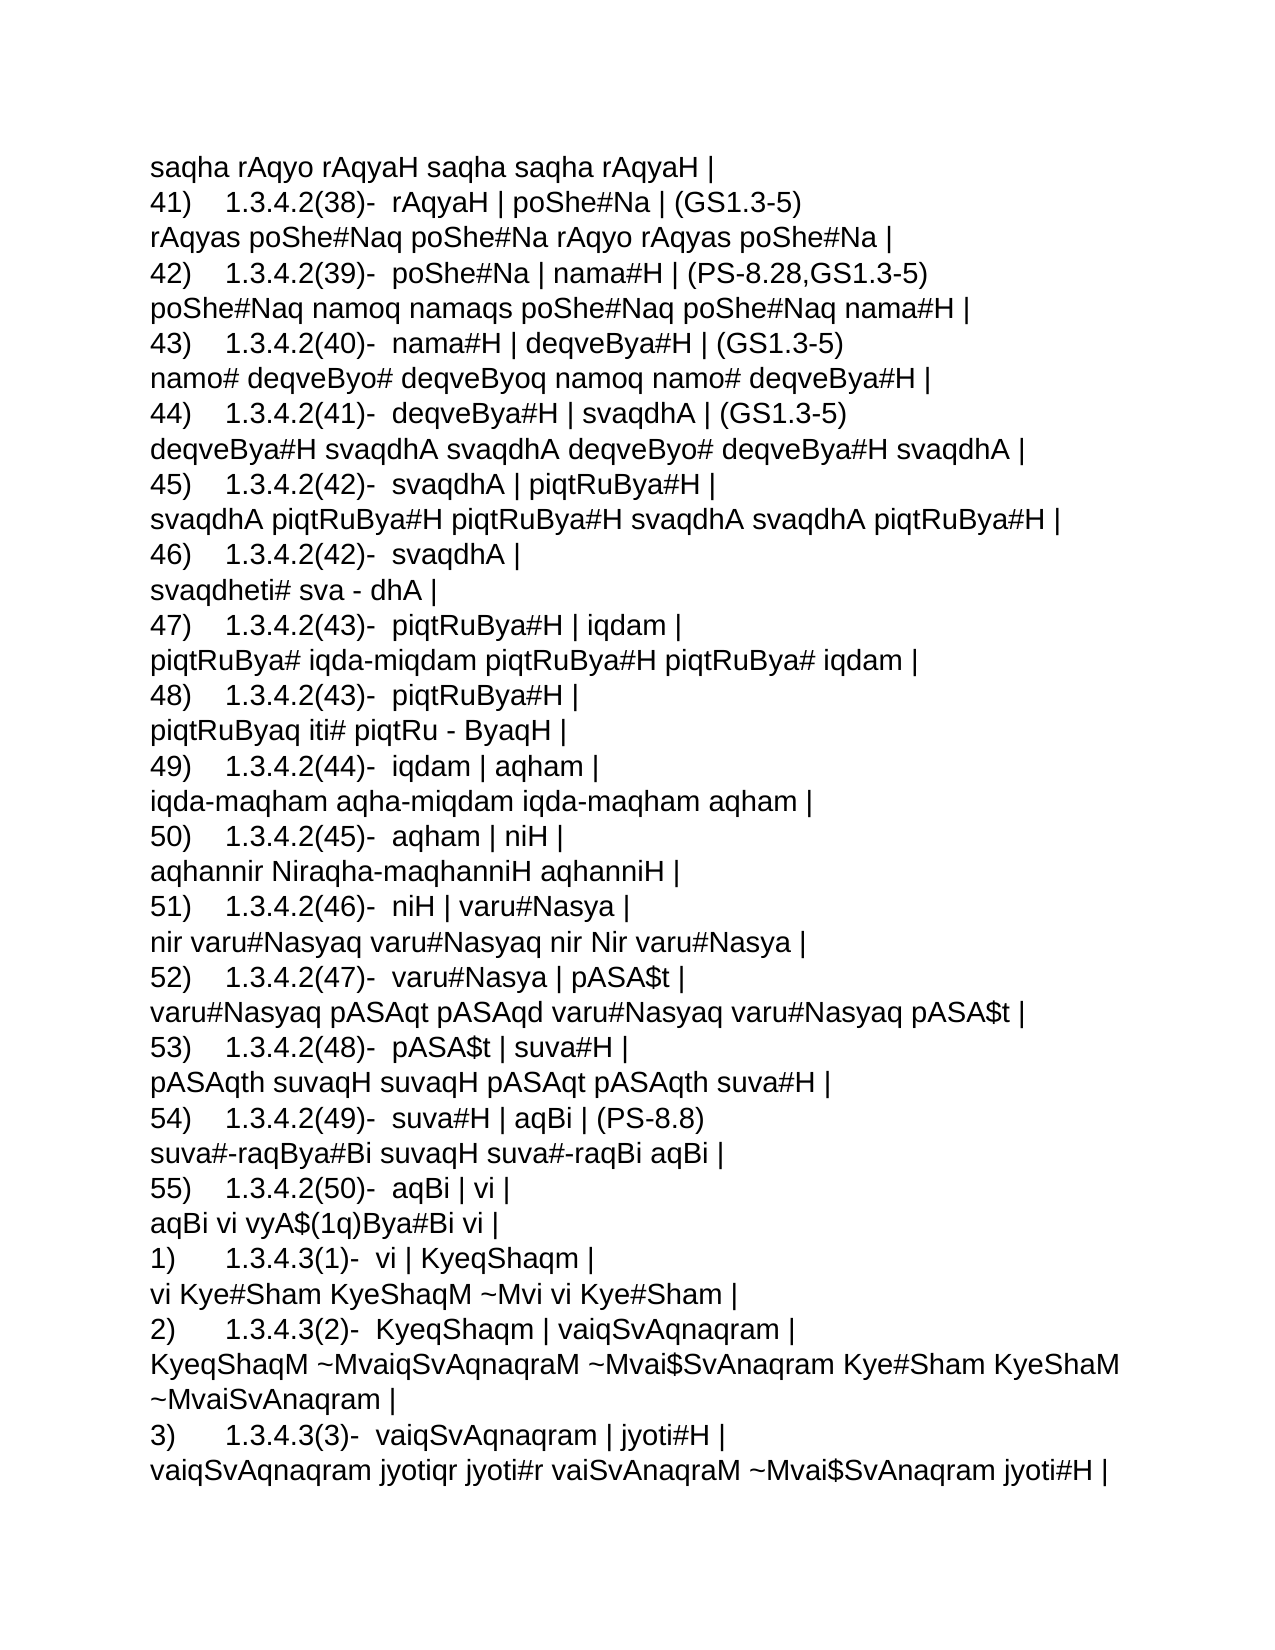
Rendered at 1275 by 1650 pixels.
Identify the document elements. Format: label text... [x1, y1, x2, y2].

text piqtRuBya# iqda-miqdam piqtRuBya#H piqtRuBya# iqdam | [150, 643, 1125, 676]
text varu#Nasyaq pASAqt pASAqd varu#Nasyaq varu#Nasyaq pASA$t | [150, 995, 1125, 1028]
text 42) 1.3.4.2(39)- poShe#Na | nama#H | (PS-8.28,GS1.3-5) [150, 256, 1125, 289]
text 54) 1.3.4.2(49)- suva#H | aqBi | (PS-8.8) [150, 1101, 1125, 1134]
text 43) 1.3.4.2(40)- nama#H | deqveBya#H | (GS1.3-5) [150, 326, 1125, 359]
text KyeqShaqM ~MvaiqSvAqnaqraM ~Mvai$SvAnaqram Kye#Sham KyeShaM ~MvaiSvAnaqram | [150, 1347, 1125, 1416]
text piqtRuByaq iti# piqtRu - ByaqH | [150, 713, 1125, 747]
text nir varu#Nasyaq varu#Nasyaq nir Nir varu#Nasya | [150, 924, 1125, 958]
text 48) 1.3.4.2(43)- piqtRuBya#H | [150, 678, 1125, 712]
text 52) 1.3.4.2(47)- varu#Nasya | pASA$t | [150, 960, 1125, 993]
text 3) 1.3.4.3(3)- vaiqSvAqnaqram | jyoti#H | [150, 1417, 1125, 1451]
text 41) 1.3.4.2(38)- rAqyaH | poShe#Na | (GS1.3-5) [150, 185, 1125, 219]
text saqha rAqyo rAqyaH saqha saqha rAqyaH | [150, 150, 1125, 183]
text pASAqth suvaqH suvaqH pASAqt pASAqth suva#H | [150, 1065, 1125, 1099]
text poShe#Naq namoq namaqs poShe#Naq poShe#Naq nama#H | [150, 291, 1125, 324]
text 47) 1.3.4.2(43)- piqtRuBya#H | iqdam | [150, 608, 1125, 641]
text rAqyas poShe#Naq poShe#Na rAqyo rAqyas poShe#Na | [150, 220, 1125, 254]
text svaqdheti# sva - dhA | [150, 572, 1125, 606]
text 51) 1.3.4.2(46)- niH | varu#Nasya | [150, 889, 1125, 923]
text 49) 1.3.4.2(44)- iqdam | aqham | [150, 748, 1125, 782]
text iqda-maqham aqha-miqdam iqda-maqham aqham | [150, 784, 1125, 817]
text 55) 1.3.4.2(50)- aqBi | vi | [150, 1171, 1125, 1204]
text 50) 1.3.4.2(45)- aqham | niH | [150, 819, 1125, 852]
text aqhannir Niraqha-maqhanniH aqhanniH | [150, 854, 1125, 888]
text suva#-raqBya#Bi suvaqH suva#-raqBi aqBi | [150, 1136, 1125, 1169]
text 1) 1.3.4.3(1)- vi | KyeqShaqm | [150, 1241, 1125, 1275]
text 46) 1.3.4.2(42)- svaqdhA | [150, 537, 1125, 571]
text aqBi vi vyA$(1q)Bya#Bi vi | [150, 1206, 1125, 1240]
text vi Kye#Sham KyeShaqM ~Mvi vi Kye#Sham | [150, 1277, 1125, 1310]
text namo# deqveByo# deqveByoq namoq namo# deqveBya#H | [150, 361, 1125, 395]
text 44) 1.3.4.2(41)- deqveBya#H | svaqdhA | (GS1.3-5) [150, 396, 1125, 430]
text 2) 1.3.4.3(2)- KyeqShaqm | vaiqSvAqnaqram | [150, 1312, 1125, 1345]
text svaqdhA piqtRuBya#H piqtRuBya#H svaqdhA svaqdhA piqtRuBya#H | [150, 502, 1125, 536]
text 45) 1.3.4.2(42)- svaqdhA | piqtRuBya#H | [150, 467, 1125, 500]
text deqveBya#H svaqdhA svaqdhA deqveByo# deqveBya#H svaqdhA | [150, 432, 1125, 465]
text vaiqSvAqnaqram jyotiqr jyoti#r vaiSvAnaqraM ~Mvai$SvAnaqram jyoti#H | [150, 1453, 1125, 1486]
text 53) 1.3.4.2(48)- pASA$t | suva#H | [150, 1030, 1125, 1064]
